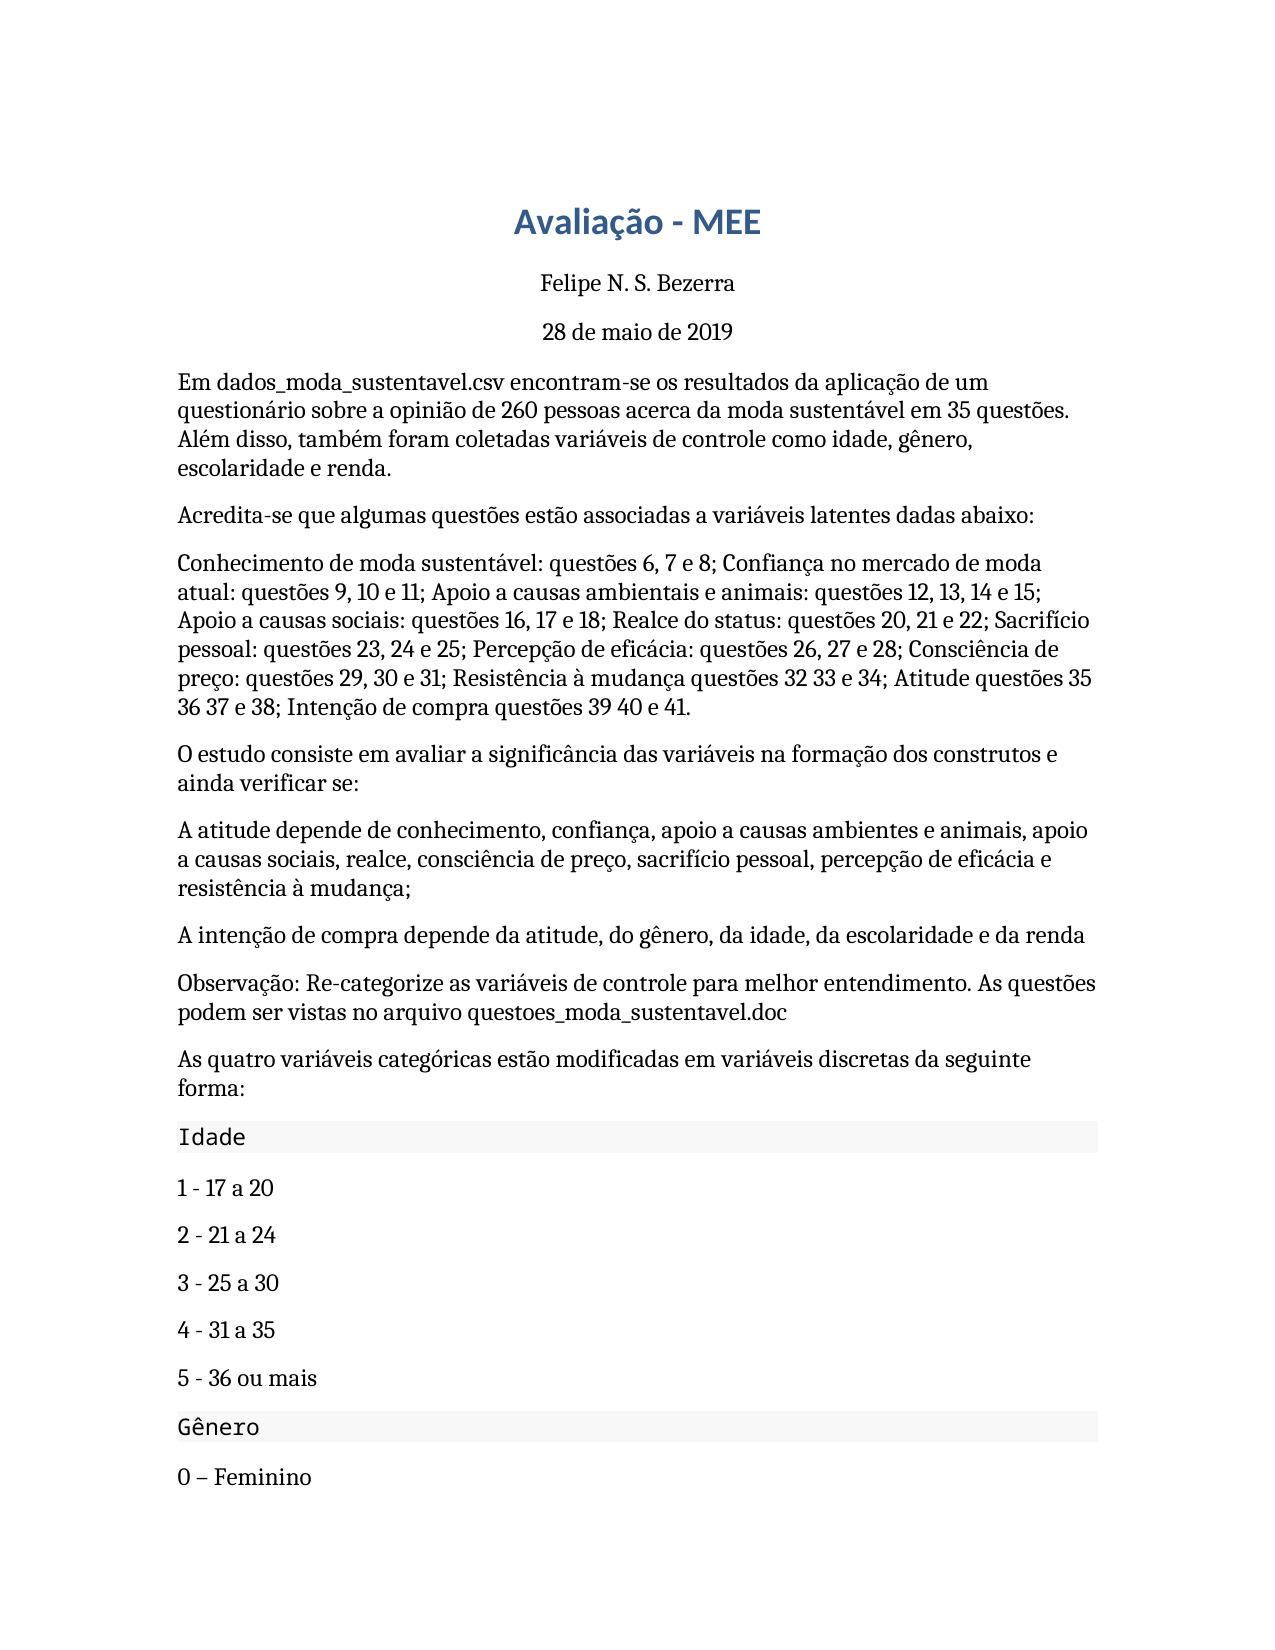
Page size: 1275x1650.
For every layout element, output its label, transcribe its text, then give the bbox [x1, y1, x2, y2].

title Avaliação - MEE [177, 198, 1098, 243]
text Observação: Re-categorize as variáveis de controle para melhor entendimento. As questões podem ser vistas no arquivo questoes_moda_sustentavel.doc [177, 969, 1098, 1026]
text As quatro variáveis categóricas estão modificadas em variáveis discretas da seguinte forma: [177, 1045, 1098, 1103]
text Idade [177, 1121, 1098, 1153]
text O estudo consiste em avaliar a significância das variáveis na formação dos construtos e ainda verificar se: [177, 740, 1098, 798]
text 3 - 25 a 30 [177, 1268, 1098, 1297]
text 5 - 36 ou mais [177, 1363, 1098, 1392]
text 2 - 21 a 24 [177, 1221, 1098, 1250]
text A intenção de compra depende da atitude, do gênero, da idade, da escolaridade e da renda [177, 921, 1098, 950]
text Felipe N. S. Bezerra [177, 268, 1098, 297]
text Gênero [177, 1411, 1098, 1442]
text 28 de maio de 2019 [177, 318, 1098, 347]
text Em dados_moda_sustentavel.csv encontram-se os resultados da aplicação de um questionário sobre a opinião de 260 pessoas acerca da moda sustentável em 35 questões. Além disso, também foram coletadas variáveis de controle como idade, gênero, escolaridade e renda. [177, 368, 1098, 483]
text 4 - 31 a 35 [177, 1316, 1098, 1345]
text A atitude depende de conhecimento, confiança, apoio a causas ambientes e animais, apoio a causas sociais, realce, consciência de preço, sacrifício pessoal, percepção de eficácia e resistência à mudança; [177, 816, 1098, 903]
text 0 – Feminino [177, 1463, 1098, 1492]
text Acredita-se que algumas questões estão associadas a variáveis latentes dadas abaixo: [177, 501, 1098, 530]
text Conhecimento de moda sustentável: questões 6, 7 e 8; Confiança no mercado de moda atual: questões 9, 10 e 11; Apoio a causas ambientais e animais: questões 12, 13, 14 e 15; Apoio a causas sociais: questões 16, 17 e 18; Realce do status: questões 20, 21 e 22; Sacrifício pessoal: questões 23, 24 e 25; Percepção de eficácia: questões 26, 27 e 28; Consciência de preço: questões 29, 30 e 31; Resistência à mudança questões 32 33 e 34; Atitude questões 35 36 37 e 38; Intenção de compra questões 39 40 e 41. [177, 549, 1098, 721]
text 1 - 17 a 20 [177, 1173, 1098, 1202]
